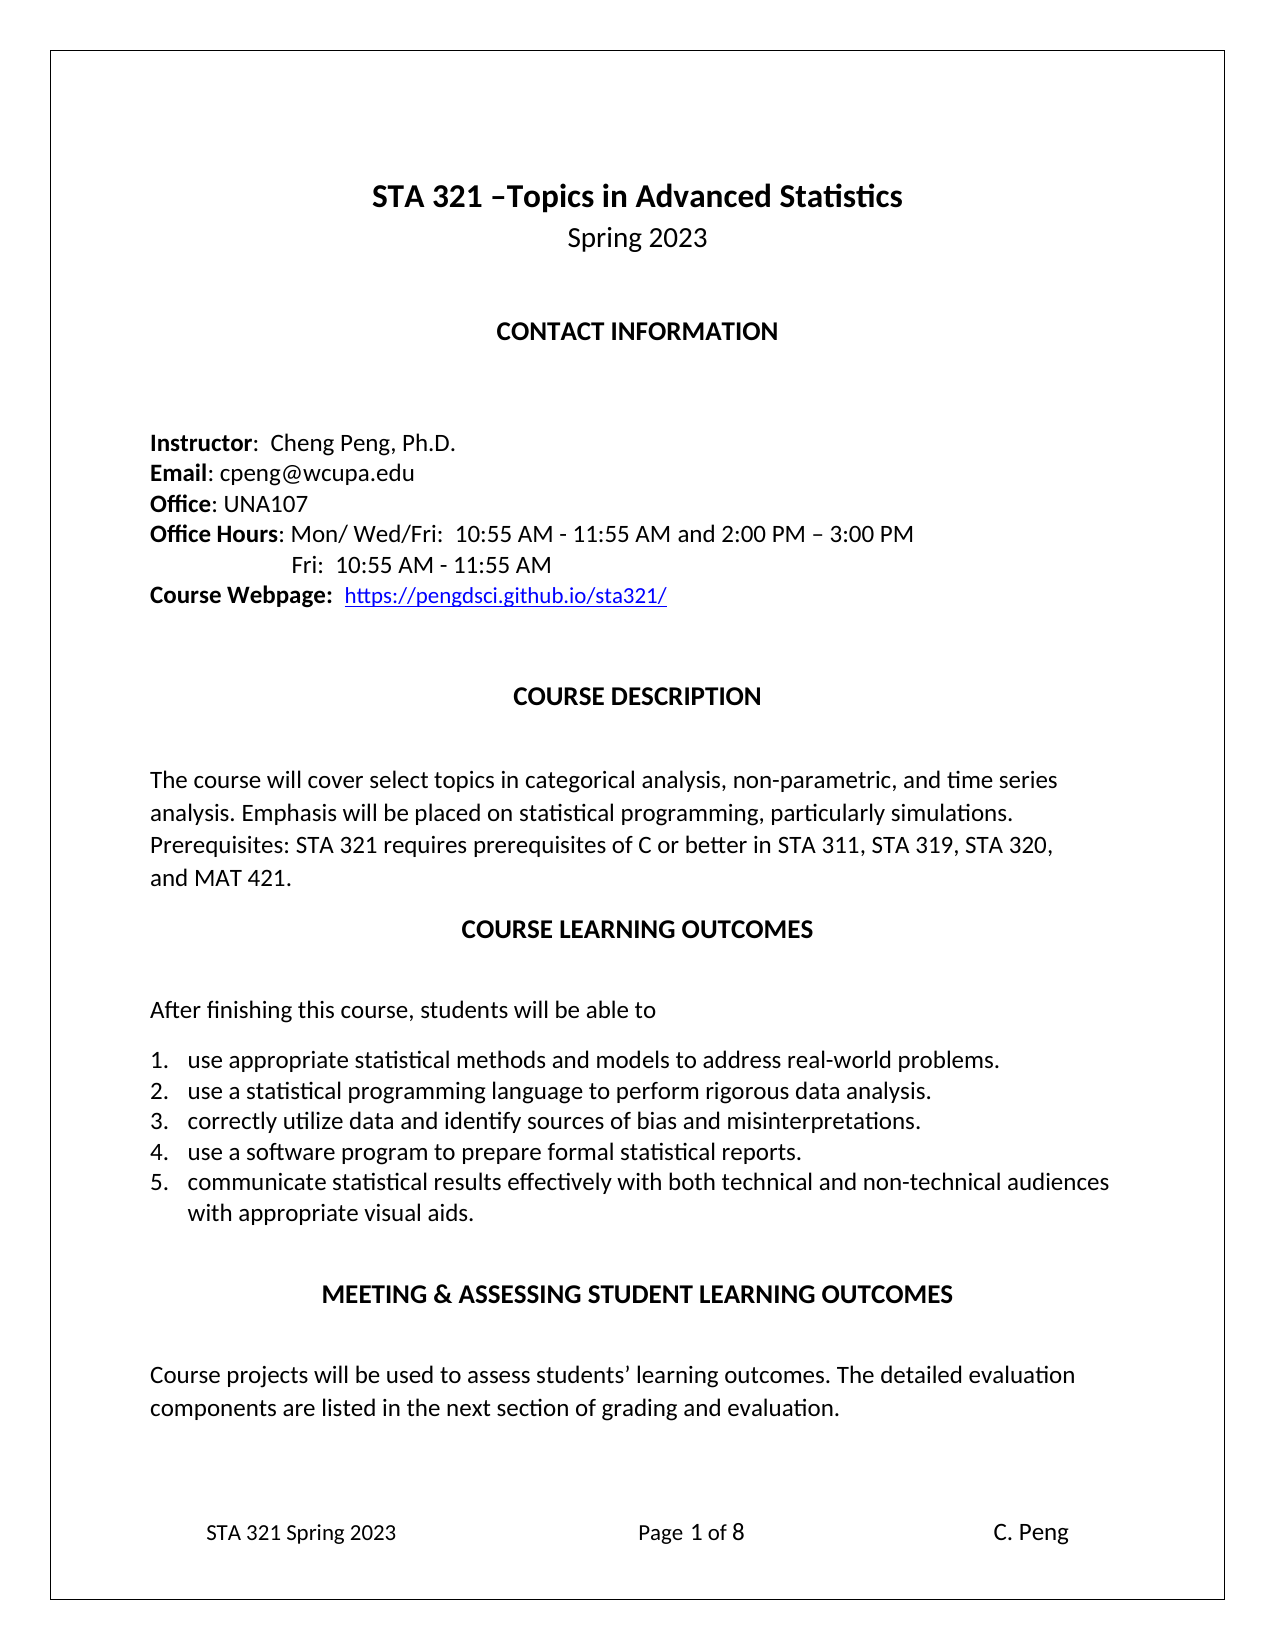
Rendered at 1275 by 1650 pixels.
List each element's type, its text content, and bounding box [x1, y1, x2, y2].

subtitle CONTACT INFORMATION [150, 314, 1125, 347]
subtitle COURSE LEARNING OUTCOMES [150, 912, 1125, 945]
list correctly utilize data and identify sources of bias and misinterpretations. [150, 1105, 1125, 1136]
list use appropriate statistical methods and models to address real-world problems. [150, 1044, 1125, 1075]
text Email: cpeng@wcupa.edu [150, 457, 1125, 488]
subtitle MEETING & ASSESSING STUDENT LEARNING OUTCOMES [150, 1277, 1125, 1310]
text Office: UNA107 [150, 488, 1125, 518]
text Instructor: Cheng Peng, Ph.D. [150, 427, 1125, 457]
text Spring 2023 [150, 219, 1125, 254]
text Office Hours: Mon/ Wed/Fri: 10:55 AM - 11:55 AM and 2:00 PM – 3:00 PM [150, 518, 1125, 549]
text The course will cover select topics in categorical analysis, non-parametric, and time series analysis. Emphasis will be placed on statistical programming, particularly simulations. Prerequisites: STA 321 requires prerequisites of C or better in STA 311, STA 319, STA 320, and MAT 421. [150, 764, 1125, 893]
list communicate statistical results effectively with both technical and non-technical audiences with appropriate visual aids. [150, 1166, 1125, 1227]
subtitle STA 321 –Topics in Advanced Statistics [150, 175, 1125, 216]
text Course projects will be used to assess students’ learning outcomes. The detailed evaluation components are listed in the next section of grading and evaluation. [150, 1359, 1125, 1423]
text After finishing this course, students will be able to [150, 995, 1125, 1025]
subtitle COURSE DESCRIPTION [150, 679, 1125, 712]
list use a software program to prepare formal statistical reports. [150, 1136, 1125, 1166]
text Fri: 10:55 AM - 11:55 AM [150, 549, 1125, 579]
list use a statistical programming language to perform rigorous data analysis. [150, 1075, 1125, 1105]
text Course Webpage: https://pengdsci.github.io/sta321/ [150, 579, 1125, 610]
